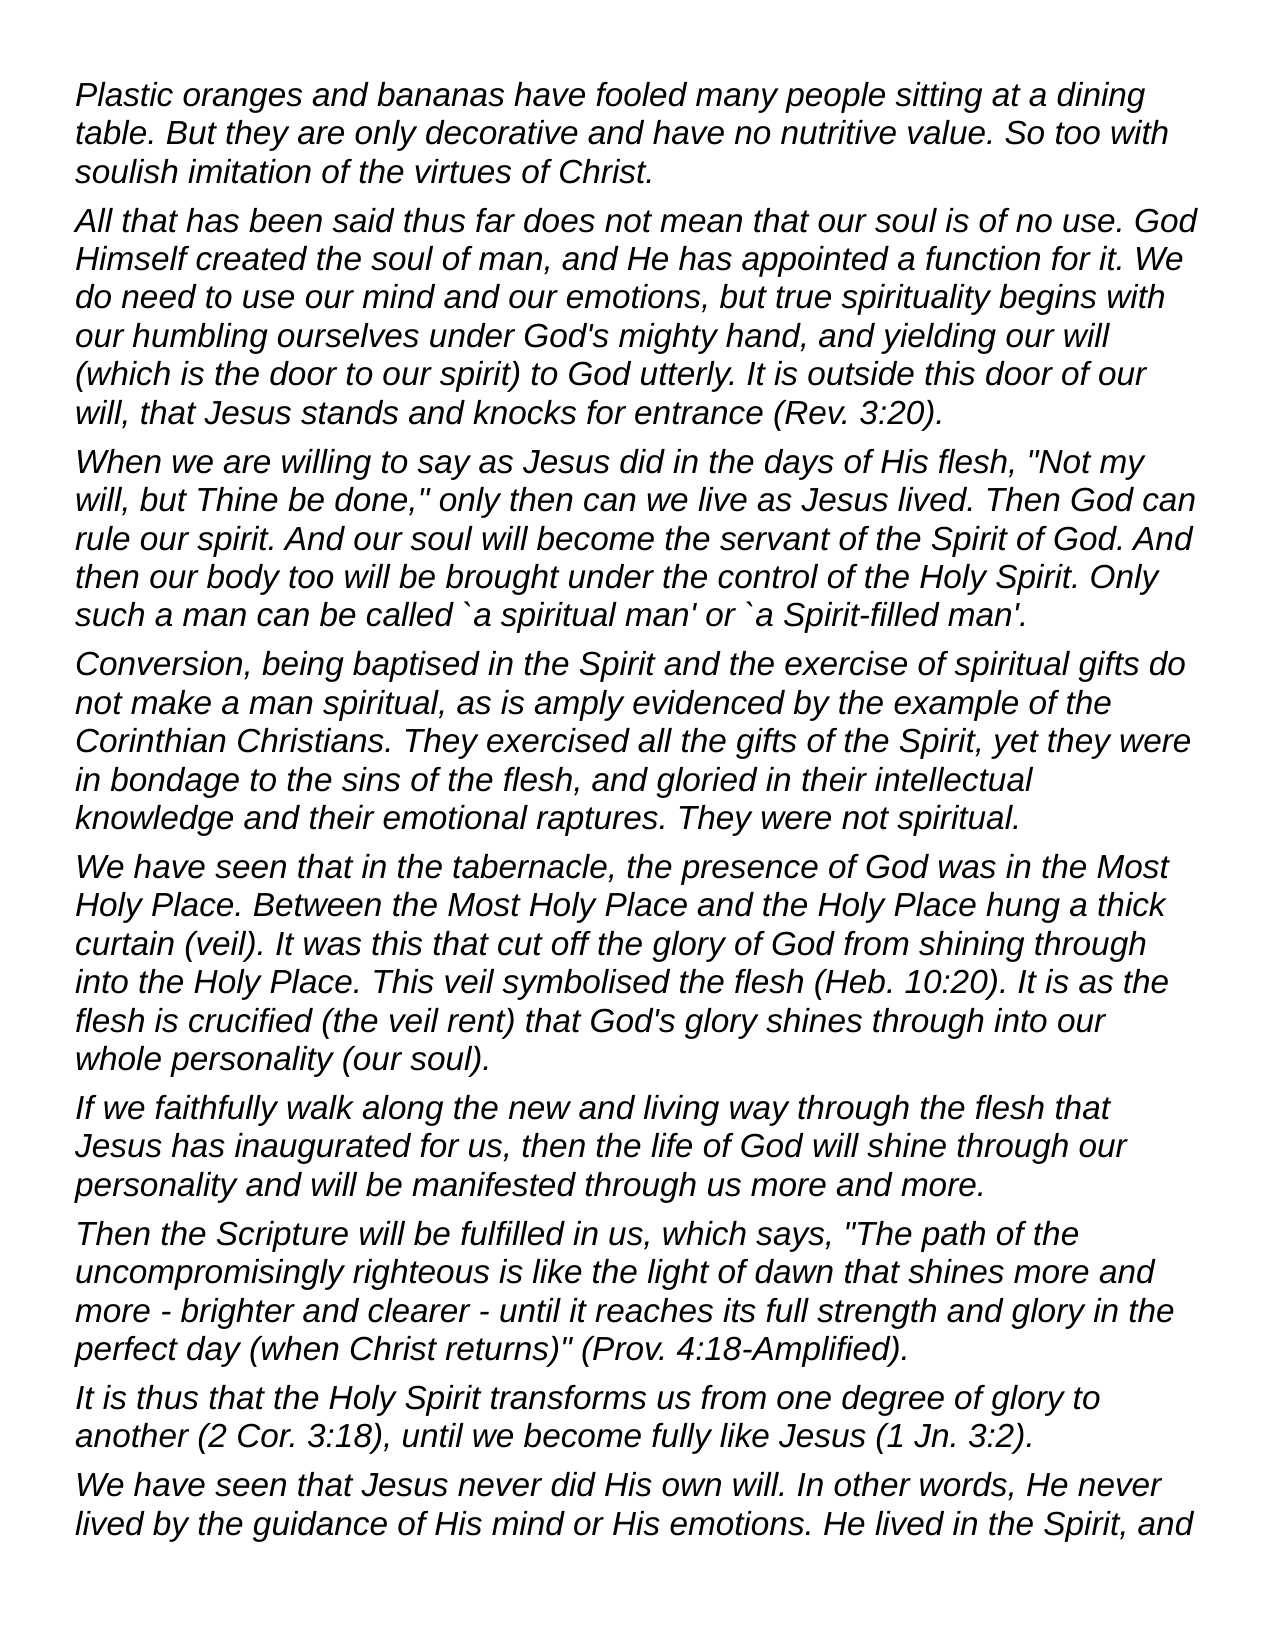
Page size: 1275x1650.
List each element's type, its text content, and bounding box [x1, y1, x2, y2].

text We have seen that in the tabernacle, the presence of God was in the Most Holy Place. Between the Most Holy Place and the Holy Place hung a thick curtain (veil). It was this that cut off the glory of God from shining through into the Holy Place. This veil symbolised the flesh (Heb. 10:20). It is as the flesh is crucified (the veil rent) that God's glory shines through into our whole personality (our soul). [75, 847, 1200, 1078]
text Plastic oranges and bananas have fooled many people sitting at a dining table. But they are only decorative and have no nutritive value. So too with soulish imitation of the virtues of Christ. [75, 75, 1200, 190]
text Conversion, being baptised in the Spirit and the exercise of spiritual gifts do not make a man spiritual, as is amply evidenced by the example of the Corinthian Christians. They exercised all the gifts of the Spirit, yet they were in bondage to the sins of the flesh, and gloried in their intellectual knowledge and their emotional raptures. They were not spiritual. [75, 644, 1200, 837]
text When we are willing to say as Jesus did in the days of His flesh, "Not my will, but Thine be done," only then can we live as Jesus lived. Then God can rule our spirit. And our soul will become the servant of the Spirit of God. And then our body too will be brought under the control of the Holy Spirit. Only such a man can be called `a spiritual man' or `a Spirit-filled man'. [75, 442, 1200, 634]
text It is thus that the Holy Spirit transforms us from one degree of glory to another (2 Cor. 3:18), until we become fully like Jesus (1 Jn. 3:2). [75, 1378, 1200, 1455]
text All that has been said thus far does not mean that our soul is of no use. God Himself created the soul of man, and He has appointed a function for it. We do need to use our mind and our emotions, but true spirituality begins with our humbling ourselves under God's mighty hand, and yielding our will (which is the door to our spirit) to God utterly. It is outside this door of our will, that Jesus stands and knocks for entrance (Rev. 3:20). [75, 201, 1200, 431]
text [75, 1465, 1200, 1542]
text Then the Scripture will be fulfilled in us, which says, "The path of the uncompromisingly righteous is like the light of dawn that shines more and more - brighter and clearer - until it reaches its full strength and glory in the perfect day (when Christ returns)" (Prov. 4:18-Amplified). [75, 1214, 1200, 1367]
text If we faithfully walk along the new and living way through the flesh that Jesus has inaugurated for us, then the life of God will shine through our personality and will be manifested through us more and more. [75, 1088, 1200, 1203]
